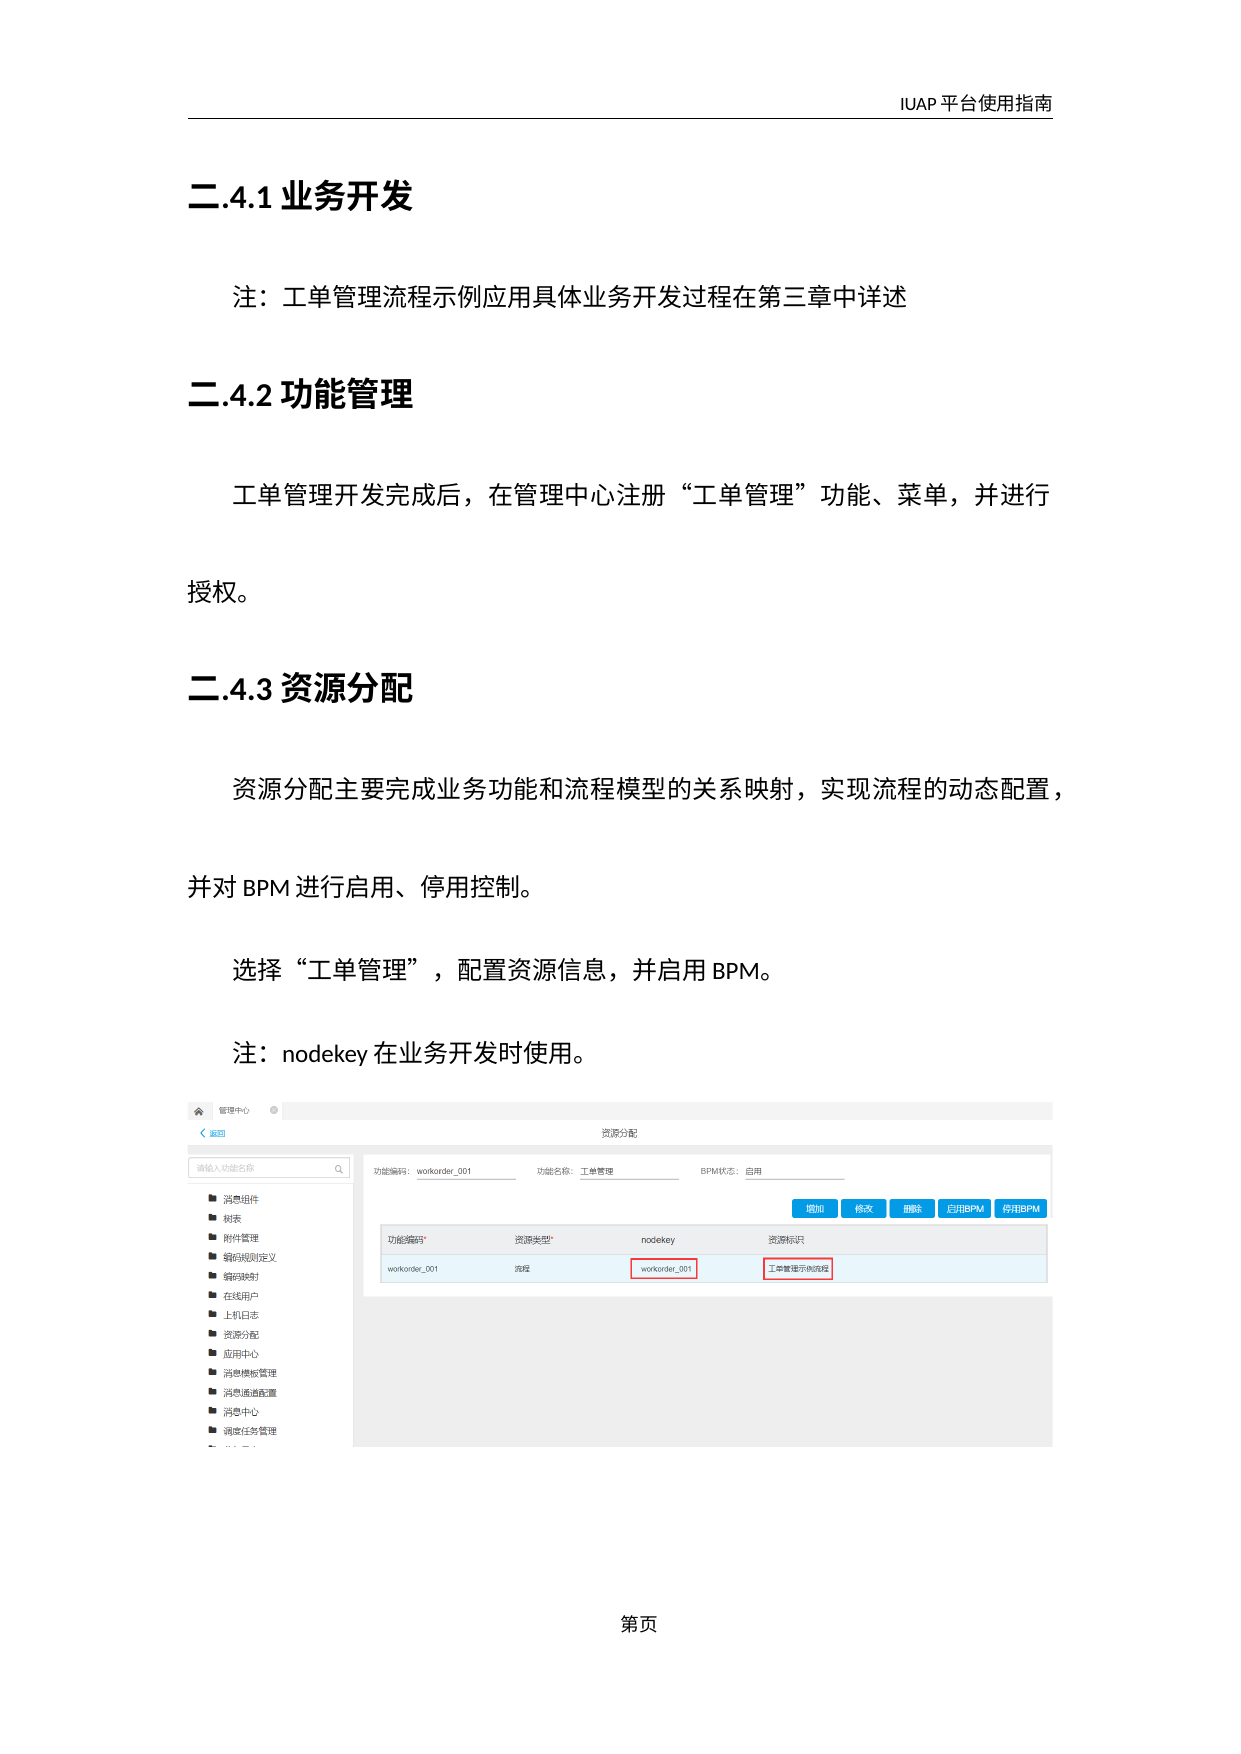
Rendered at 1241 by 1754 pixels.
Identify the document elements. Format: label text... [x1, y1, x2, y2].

text 资源分配主要完成业务功能和流程模型的关系映射，实现流程的动态配置，并对BPM进行启用、停用控制。 [187, 755, 1053, 918]
subtitle 业务开发 [187, 162, 1053, 227]
subtitle 资源分配 [187, 654, 1053, 719]
text 选择“工单管理”，配置资源信息，并启用BPM。 [187, 936, 1053, 1001]
text 注：工单管理流程示例应用具体业务开发过程在第三章中详述 [187, 263, 1053, 328]
text 工单管理开发完成后，在管理中心注册“工单管理”功能、菜单，并进行授权。 [187, 461, 1053, 623]
subtitle 功能管理 [187, 359, 1053, 424]
picture [187, 1102, 1053, 1447]
text 注：nodekey在业务开发时使用。 [187, 1019, 1053, 1084]
